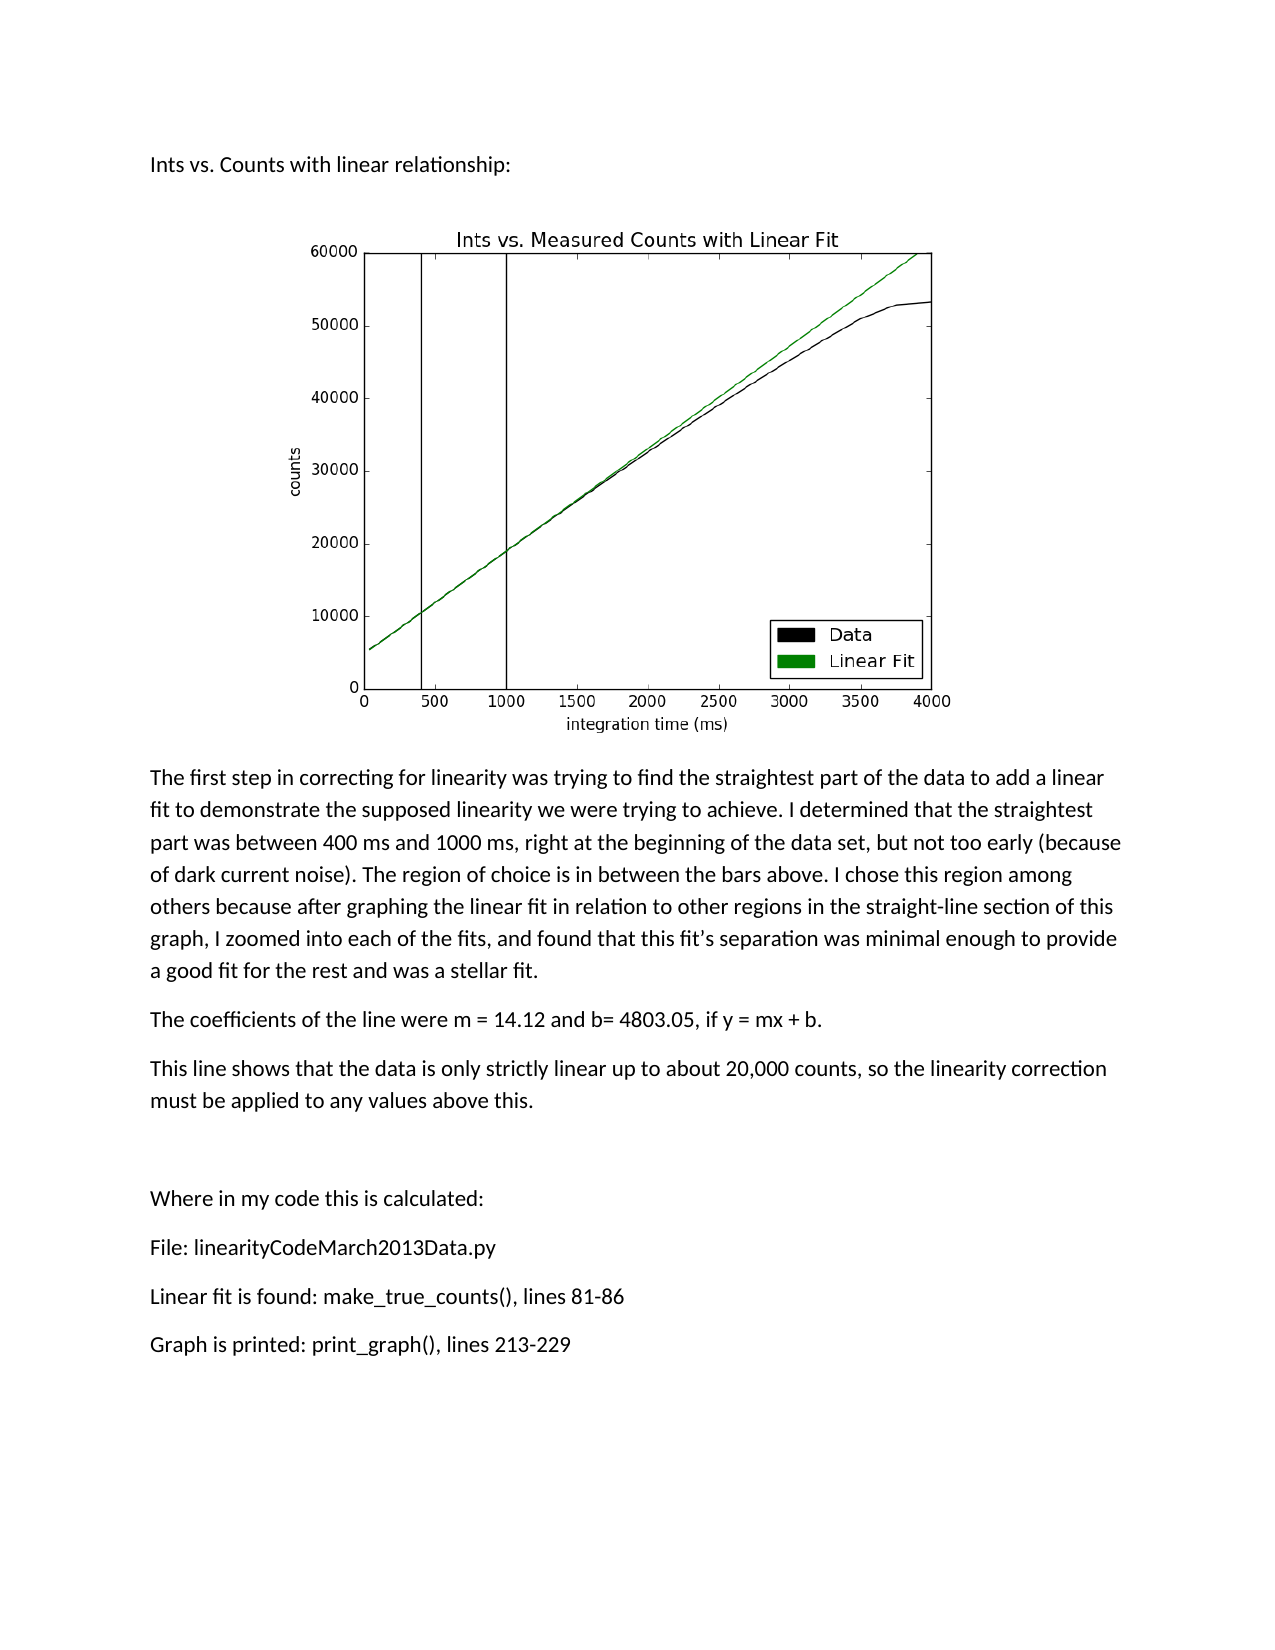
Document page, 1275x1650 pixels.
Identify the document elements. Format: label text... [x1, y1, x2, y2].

text The coefficients of the line were m = 14.12 and b= 4803.05, if y = mx + b. [150, 1005, 1125, 1033]
text File: linearityCodeMarch2013Data.py [150, 1233, 1125, 1261]
text The first step in correcting for linearity was trying to find the straightest part of the data to add a linear fit to demonstrate the supposed linearity we were trying to achieve. I determined that the straightest part was between 400 ms and 1000 ms, right at the beginning of the data set, but not too early (because of dark current noise). The region of choice is in between the bars above. I chose this region among others because after graphing the linear fit in relation to other regions in the straight-line section of this graph, I zoomed into each of the fits, and found that this fit’s separation was minimal enough to provide a good fit for the rest and was a stellar fit. [150, 763, 1125, 984]
text Ints vs. Counts with linear relationship: [150, 150, 1125, 178]
text Linear fit is found: make_true_counts(), lines 81-86 [150, 1282, 1125, 1310]
text This line shows that the data is only strictly linear up to about 20,000 counts, so the linearity correction must be applied to any values above this. [150, 1054, 1125, 1114]
text Where in my code this is calculated: [150, 1184, 1125, 1212]
text Graph is printed: print_graph(), lines 213-229 [150, 1331, 1125, 1359]
picture [272, 198, 1003, 743]
